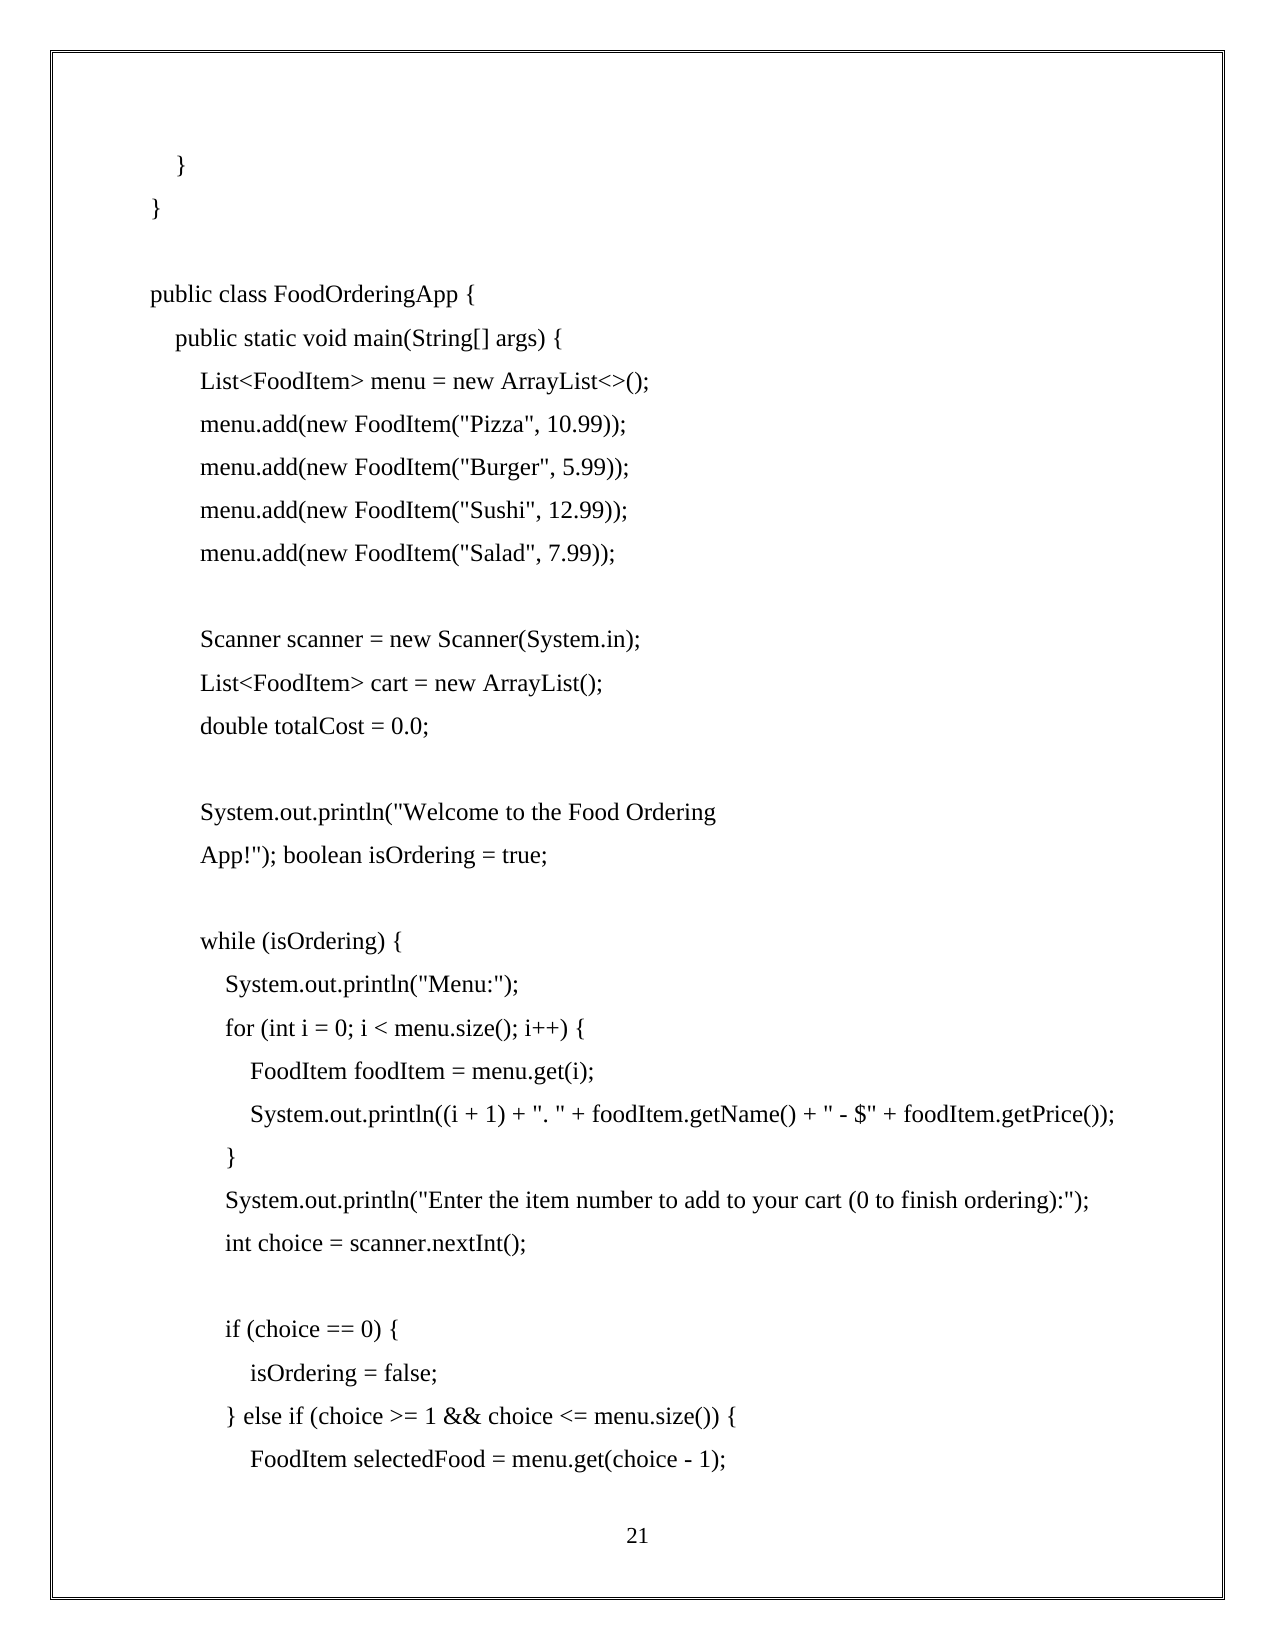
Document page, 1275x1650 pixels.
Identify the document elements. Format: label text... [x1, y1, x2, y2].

text public static void main(String[] args) { List<FoodItem> menu = new ArrayList<>(); menu.add(new FoodItem("Pizza", 10.99)); [175, 323, 652, 438]
text menu.add(new FoodItem("Burger", 5.99)); [200, 452, 1135, 481]
text System.out.println("Welcome to the Food Ordering App!"); boolean isOrdering = true; [200, 797, 797, 869]
text menu.add(new FoodItem("Sushi", 12.99)); [200, 495, 1135, 524]
text public class FoodOrderingApp { [150, 279, 1135, 308]
text Scanner scanner = new Scanner(System.in); List<FoodItem> cart = new ArrayList(); double totalCost = 0.0; [200, 624, 643, 739]
text for (int i = 0; i < menu.size(); i++) { FoodItem foodItem = menu.get(i); [225, 1013, 595, 1084]
text menu.add(new FoodItem("Salad", 7.99)); [200, 538, 1135, 567]
text } [175, 150, 1135, 179]
text if (choice == 0) { isOrdering = false; [225, 1314, 438, 1386]
text System.out.println((i + 1) + ". " + foodItem.getName() + " - $" + foodItem.getPrice()); [250, 1099, 1135, 1128]
text } [150, 193, 1135, 222]
text while (isOrdering) { System.out.println("Menu:"); [200, 926, 521, 998]
text } [225, 1142, 1135, 1171]
text } else if (choice >= 1 && choice <= menu.size()) { FoodItem selectedFood = menu.get(choice - 1); [225, 1401, 740, 1473]
text System.out.println("Enter the item number to add to your cart (0 to finish ordering):"); int choice = scanner.nextInt(); [225, 1185, 1092, 1257]
